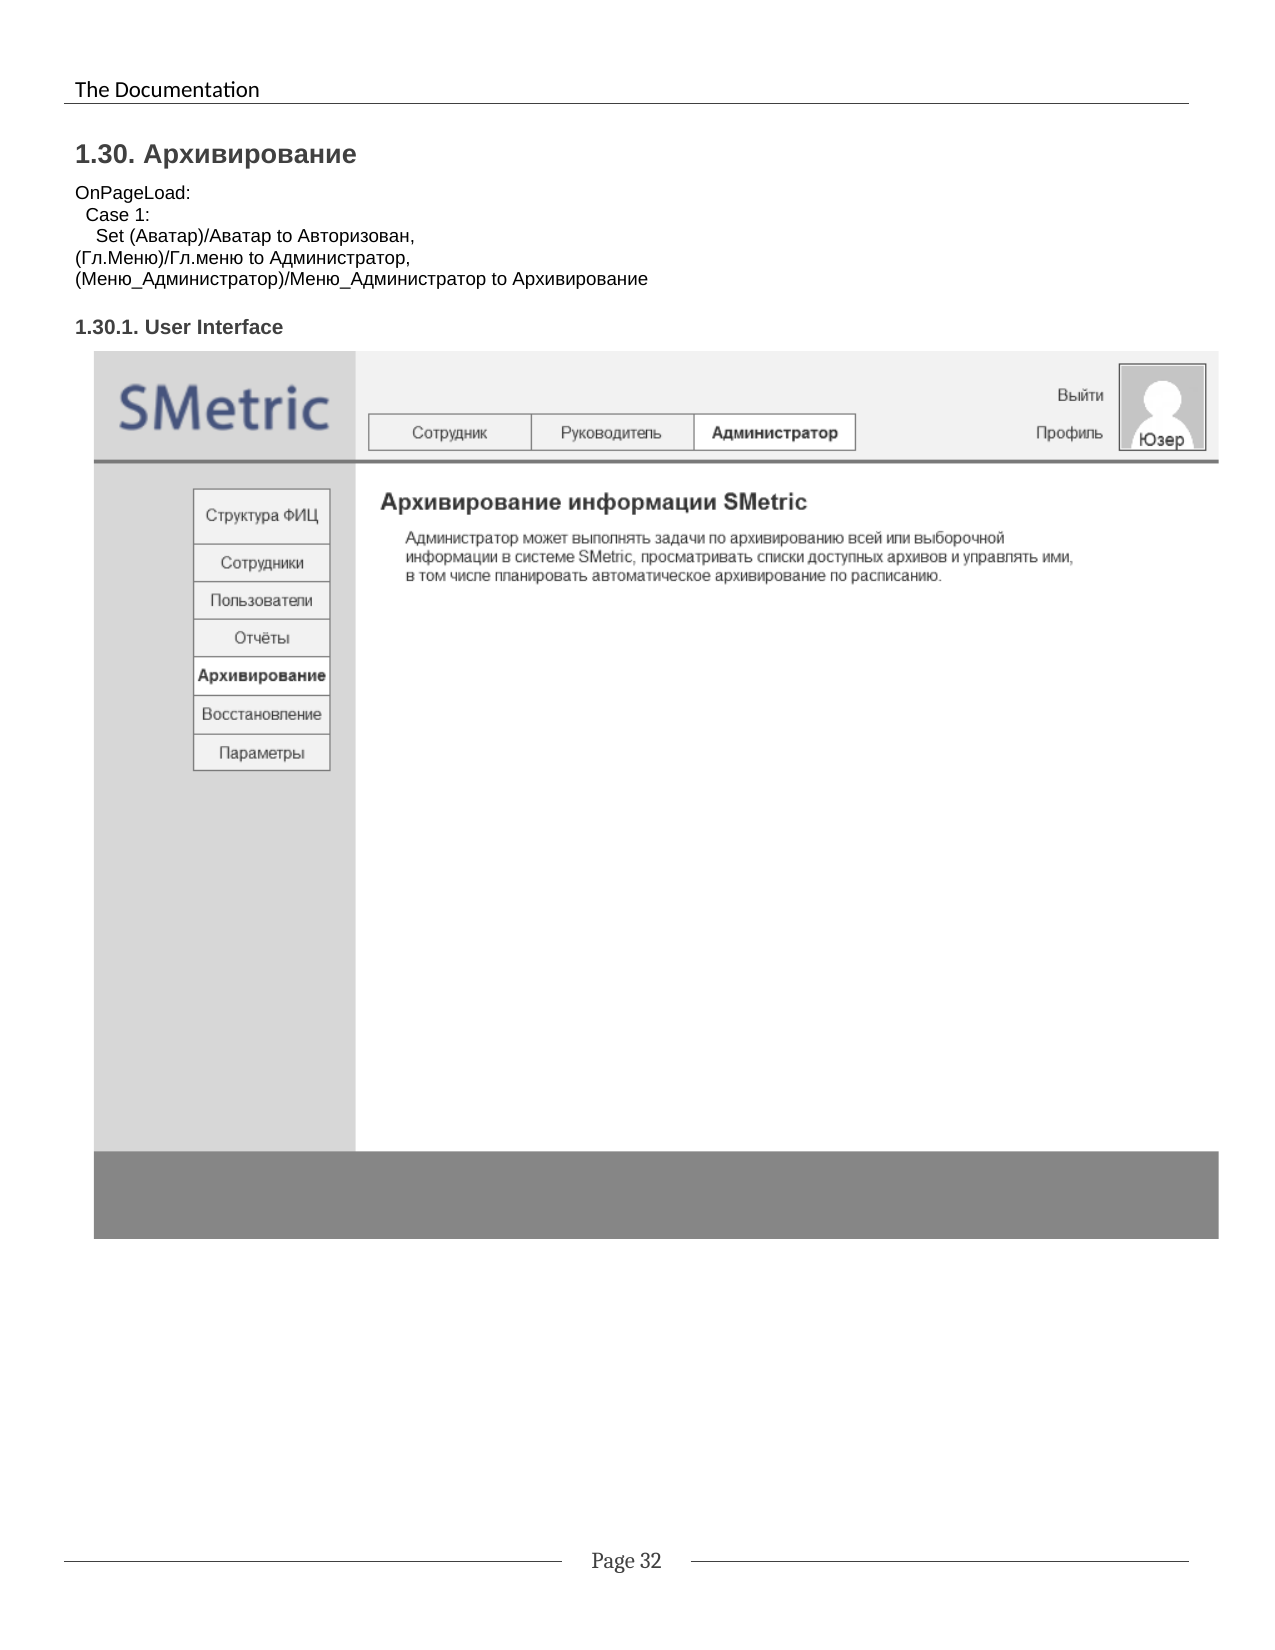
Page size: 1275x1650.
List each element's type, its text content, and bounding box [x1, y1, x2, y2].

subtitle Архивирование [75, 138, 1200, 169]
text OnPageLoad: Case 1: Set (Аватар)/Аватар to Авторизован, (Гл.Меню)/Гл.меню to Администратор, (Меню_Администратор)/Меню_Администратор to Архивирование [75, 182, 1200, 290]
subtitle User Interface [75, 315, 1200, 339]
